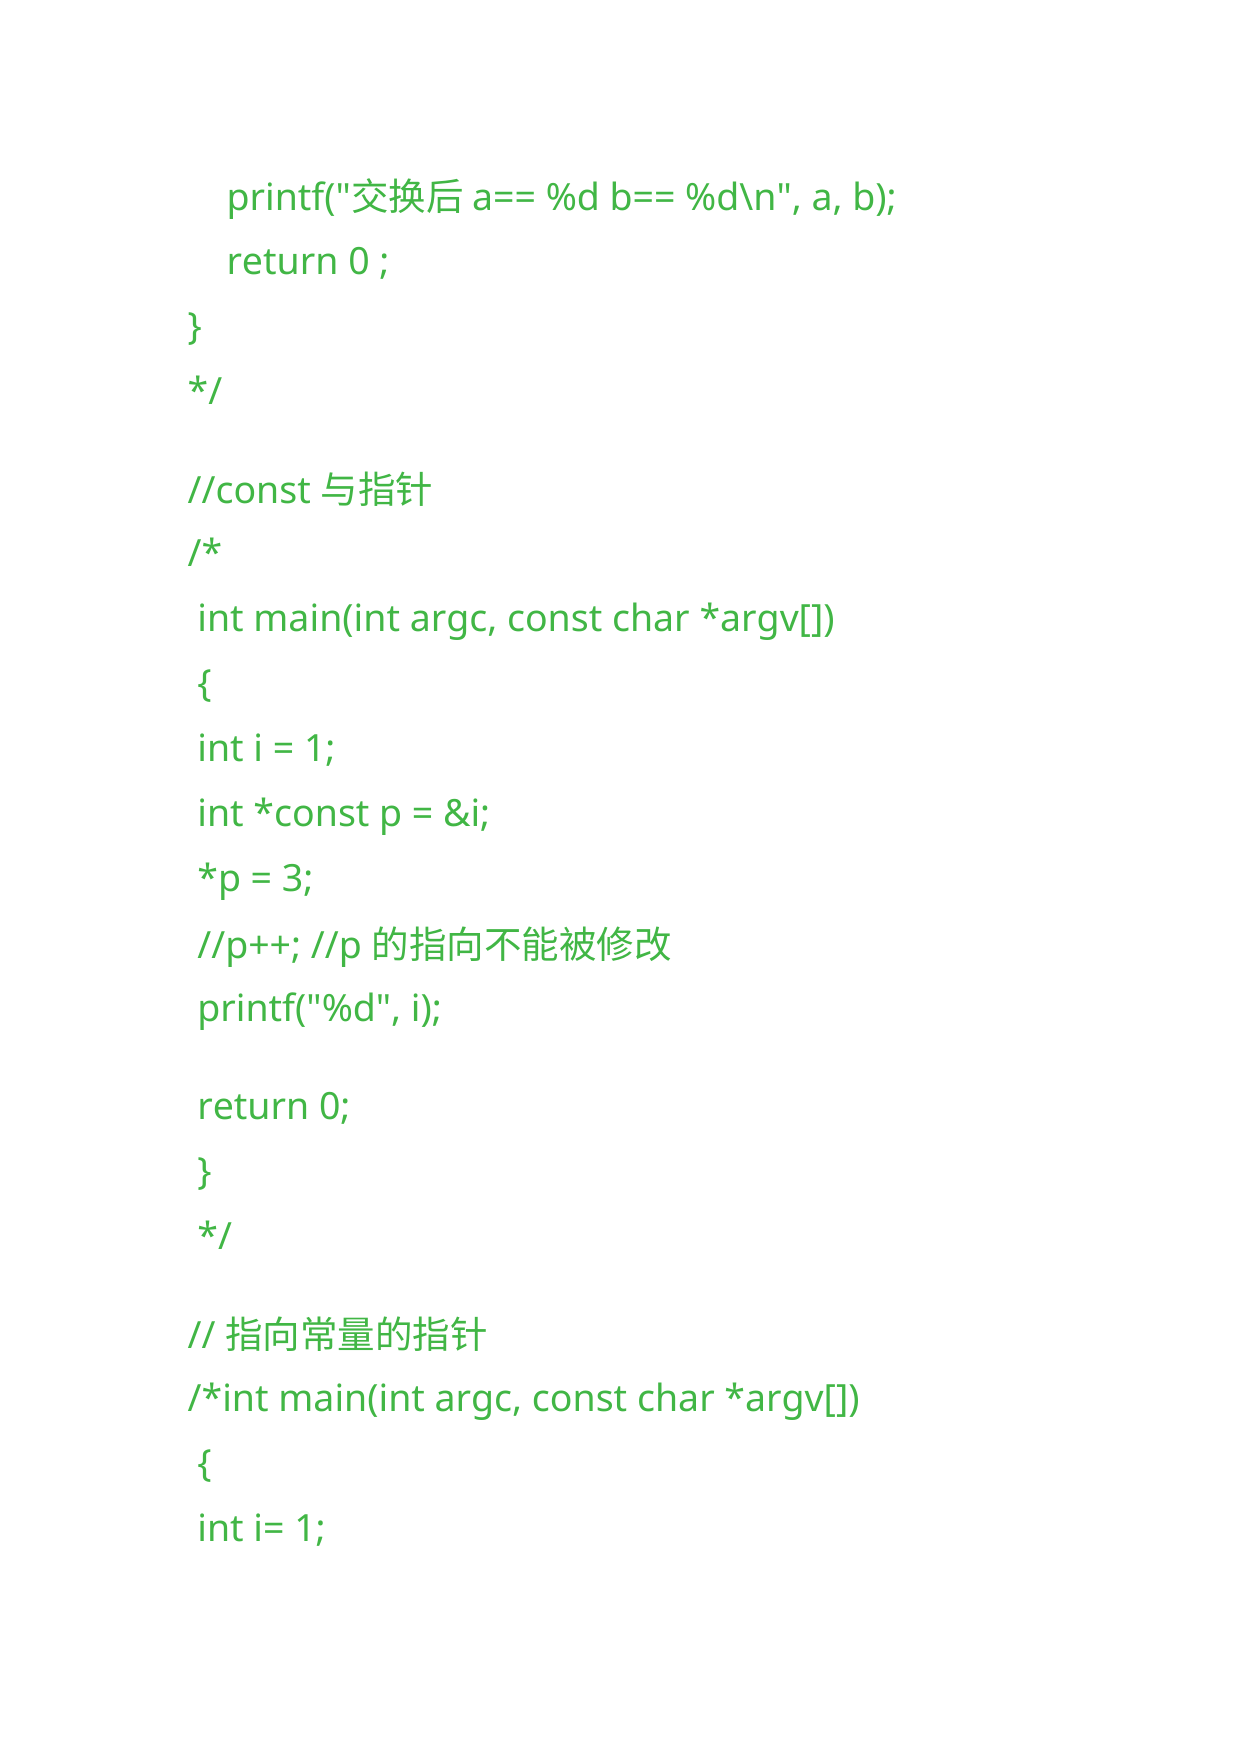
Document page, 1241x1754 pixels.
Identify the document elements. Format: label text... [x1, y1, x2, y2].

text printf("交换后 a== %d b== %d\n", a, b); [187, 162, 1053, 227]
text *p = 3; [187, 844, 1053, 909]
text int main(int argc, const char *argv[]) [187, 584, 1053, 649]
text // 指向常量的指针 [187, 1299, 1053, 1364]
text */ [187, 1202, 1053, 1267]
text /* [187, 519, 1053, 584]
text { [187, 1429, 1053, 1494]
text //p++; //p 的指向不能被修改 [187, 909, 1053, 974]
text return 0 ; [187, 227, 1053, 292]
text //const 与指针 [187, 454, 1053, 519]
text printf("%d", i); [187, 974, 1053, 1039]
text int *const p = &i; [187, 779, 1053, 844]
text } [187, 1137, 1053, 1202]
text /*int main(int argc, const char *argv[]) [187, 1364, 1053, 1429]
text return 0; [187, 1072, 1053, 1137]
text } [187, 292, 1053, 357]
text int i= 1; [187, 1494, 1053, 1559]
text { [187, 649, 1053, 714]
text */ [187, 357, 1053, 422]
text int i = 1; [187, 714, 1053, 779]
